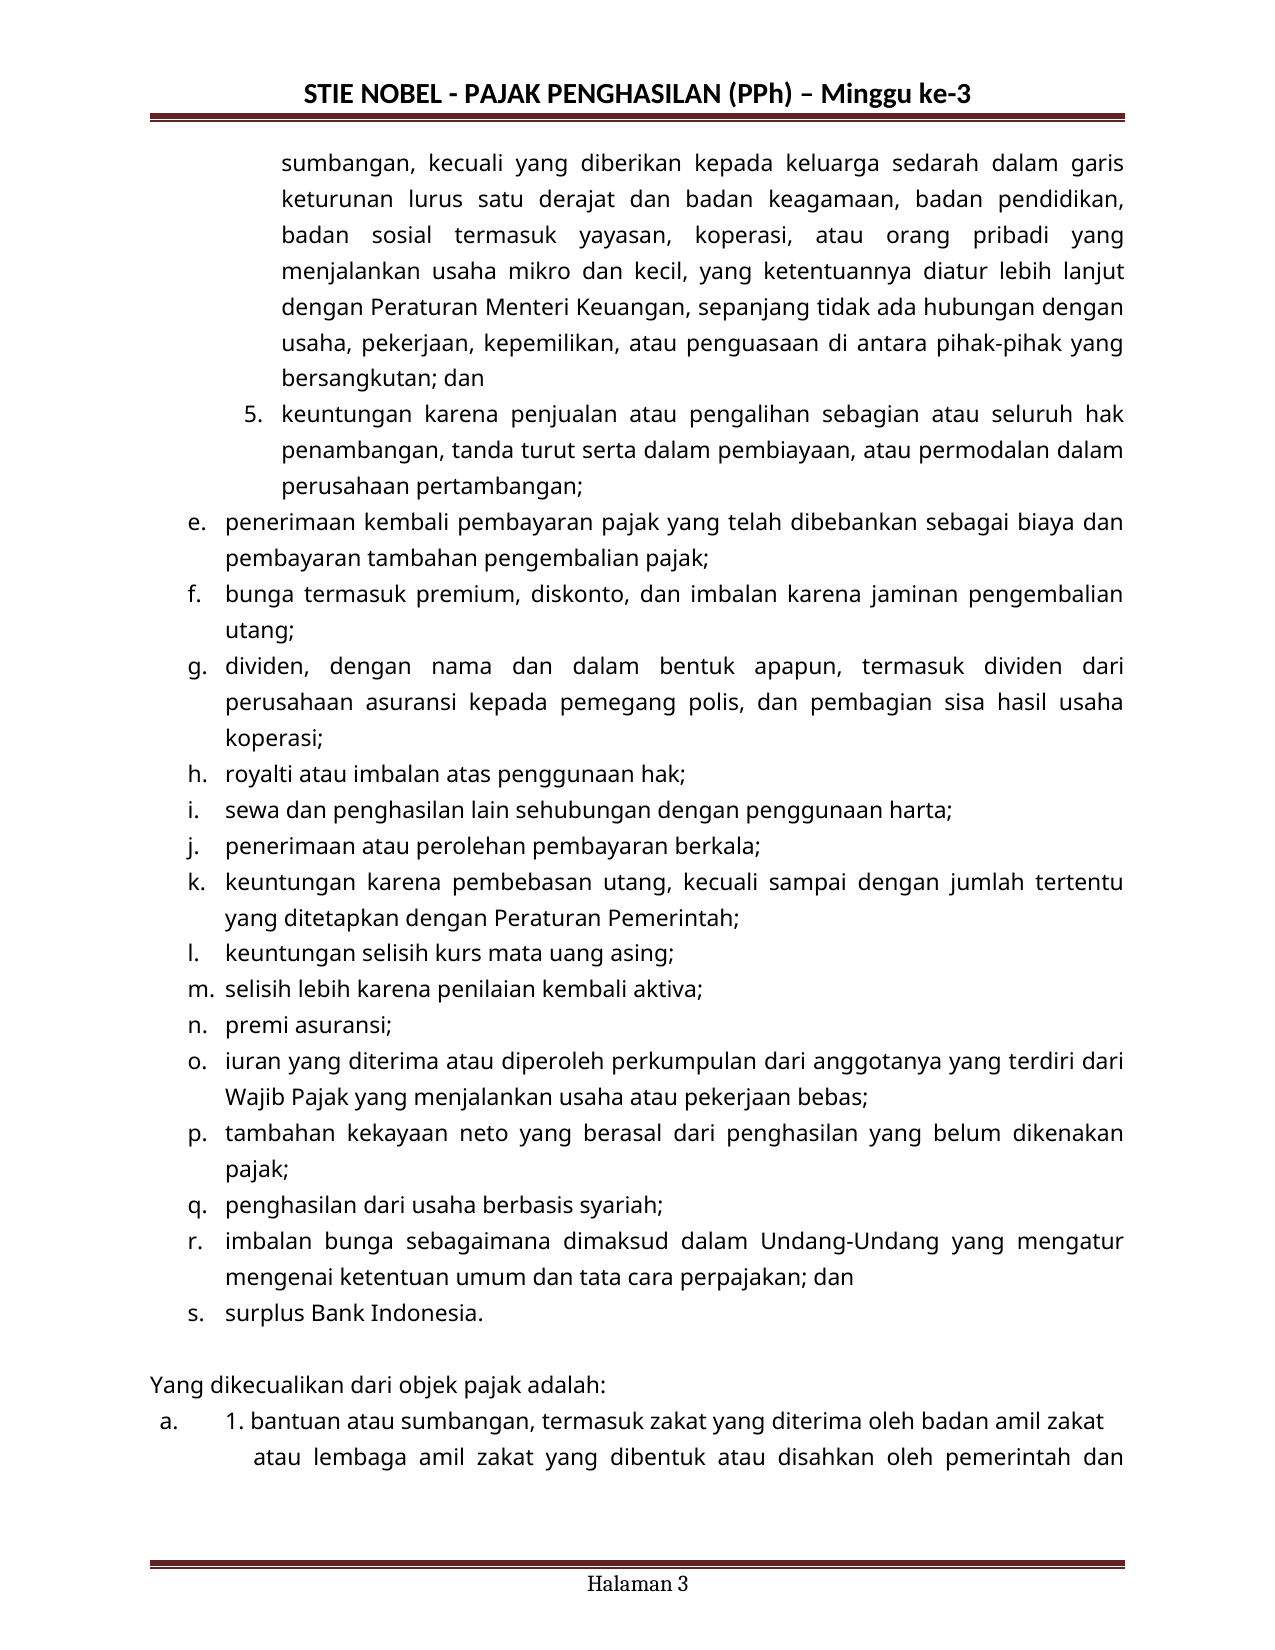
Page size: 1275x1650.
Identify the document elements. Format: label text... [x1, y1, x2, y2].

subtitle sewa dan penghasilan lain sehubungan dengan penggunaan harta; [187, 794, 1125, 825]
subtitle Yang dikecualikan dari objek pajak adalah: [150, 1369, 1125, 1400]
subtitle penerimaan kembali pembayaran pajak yang telah dibebankan sebagai biaya dan pembayaran tambahan pengembalian pajak; [187, 506, 1125, 573]
subtitle penghasilan dari usaha berbasis syariah; [187, 1189, 1125, 1220]
subtitle dividen, dengan nama dan dalam bentuk apapun, termasuk dividen dari perusahaan asuransi kepada pemegang polis, dan pembagian sisa hasil usaha koperasi; [187, 650, 1125, 753]
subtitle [244, 147, 1125, 394]
subtitle keuntungan karena penjualan atau pengalihan sebagian atau seluruh hak penambangan, tanda turut serta dalam pembiayaan, atau permodalan dalam perusahaan pertambangan; [244, 398, 1125, 501]
subtitle premi asuransi; [187, 1009, 1125, 1041]
subtitle imbalan bunga sebagaimana dimaksud dalam Undang-Undang yang mengatur mengenai ketentuan umum dan tata cara perpajakan; dan [187, 1225, 1125, 1292]
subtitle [253, 1441, 1125, 1472]
subtitle penerimaan atau perolehan pembayaran berkala; [187, 829, 1125, 861]
subtitle selisih lebih karena penilaian kembali aktiva; [187, 973, 1125, 1004]
subtitle bunga termasuk premium, diskonto, dan imbalan karena jaminan pengembalian utang; [187, 578, 1125, 645]
subtitle iuran yang diterima atau diperoleh perkumpulan dari anggotanya yang terdiri dari Wajib Pajak yang menjalankan usaha atau pekerjaan bebas; [187, 1045, 1125, 1112]
subtitle tambahan kekayaan neto yang berasal dari penghasilan yang belum dikenakan pajak; [187, 1117, 1125, 1184]
subtitle surplus Bank Indonesia. [187, 1297, 1125, 1328]
subtitle keuntungan karena pembebasan utang, kecuali sampai dengan jumlah tertentu yang ditetapkan dengan Peraturan Pemerintah; [187, 866, 1125, 933]
subtitle 1. bantuan atau sumbangan, termasuk zakat yang diterima oleh badan amil zakat [159, 1404, 1125, 1436]
subtitle keuntungan selisih kurs mata uang asing; [187, 937, 1125, 969]
subtitle royalti atau imbalan atas penggunaan hak; [187, 758, 1125, 789]
